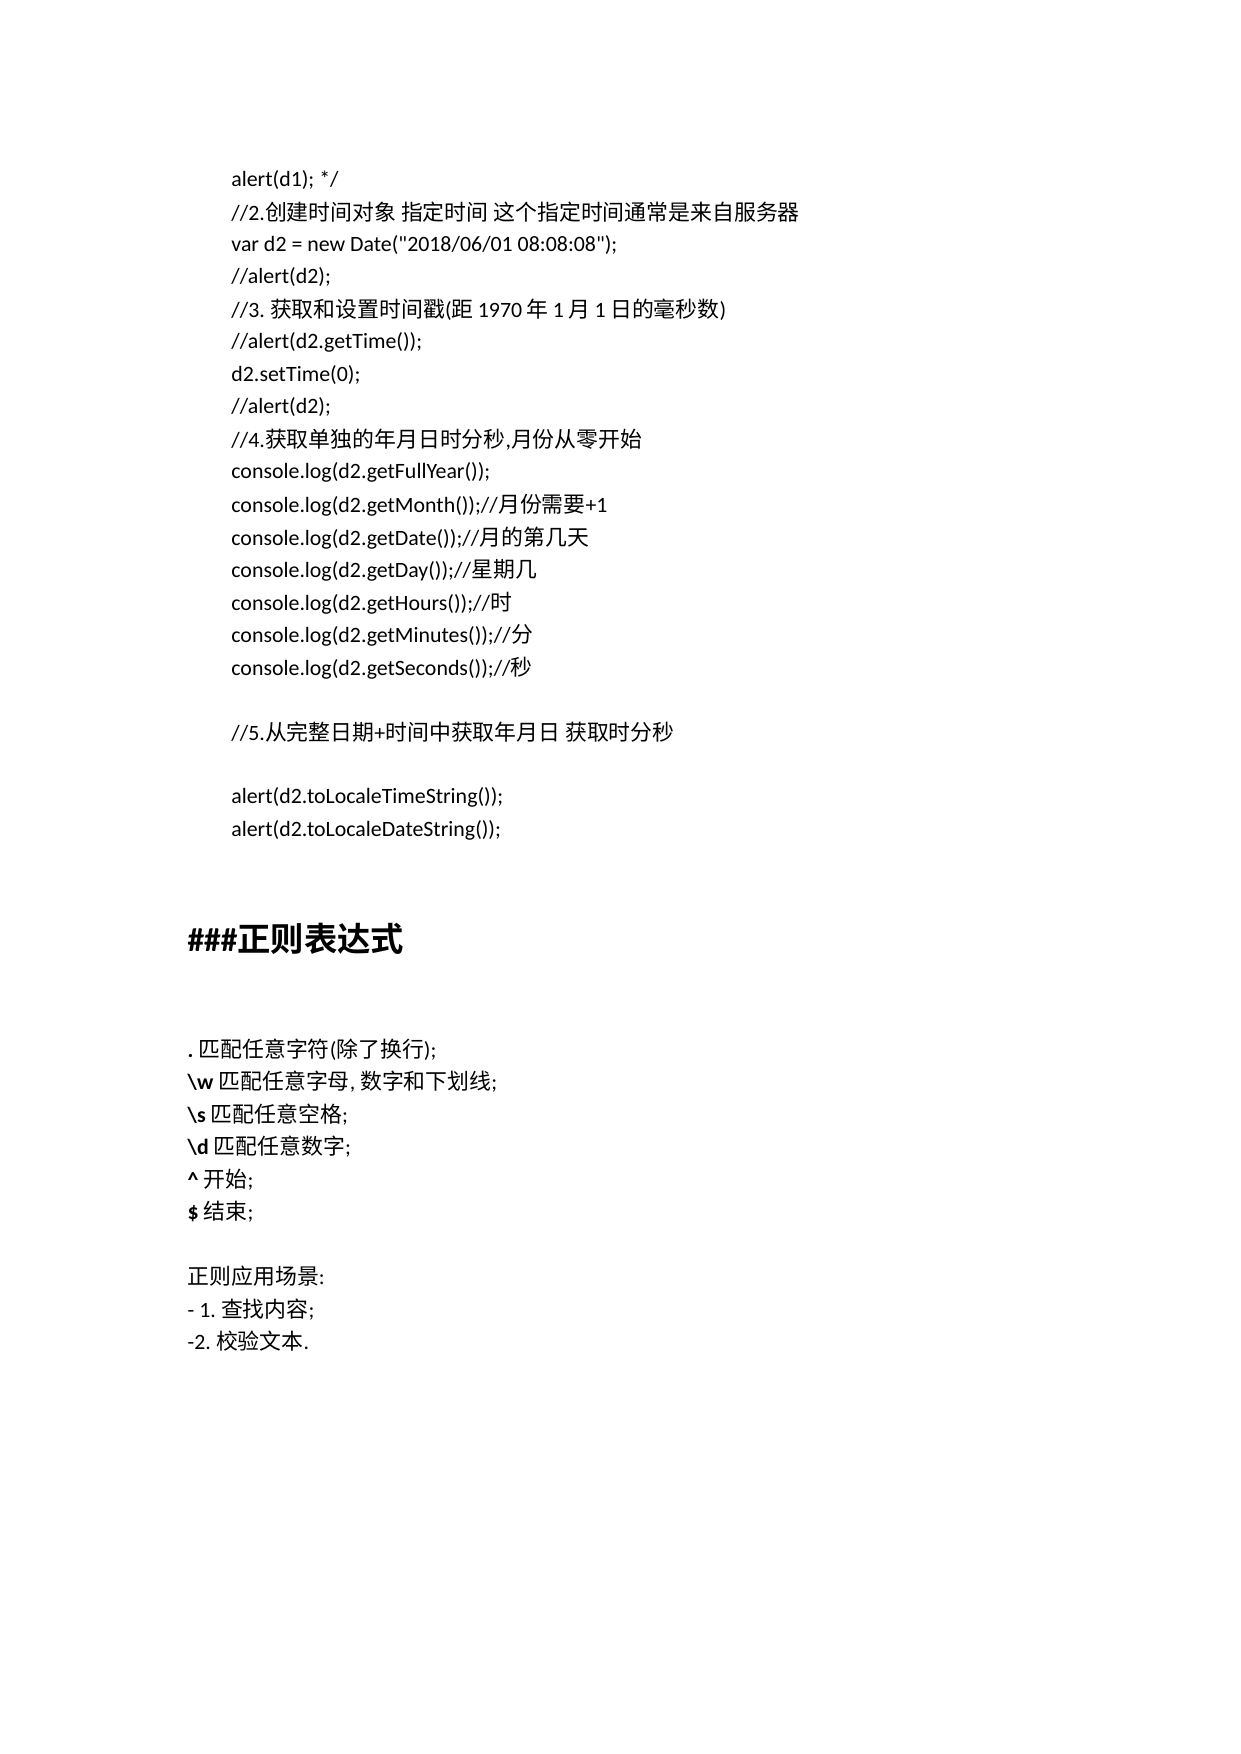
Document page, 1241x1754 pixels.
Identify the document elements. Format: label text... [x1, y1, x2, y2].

text console.log(d2.getDay());//星期几 [187, 552, 1053, 584]
text . 匹配任意字符(除了换行); [187, 1031, 1053, 1064]
text console.log(d2.getHours());//时 [187, 584, 1053, 617]
text console.log(d2.getFullYear()); [187, 454, 1053, 487]
text //alert(d2); [187, 259, 1053, 292]
text //2.创建时间对象 指定时间 这个指定时间通常是来自服务器 [187, 194, 1053, 227]
text alert(d2.toLocaleDateString()); [187, 812, 1053, 844]
text console.log(d2.getMonth());//月份需要+1 [187, 487, 1053, 519]
text var d2 = new Date("2018/06/01 08:08:08"); [187, 227, 1053, 259]
text \w 匹配任意字母, 数字和下划线; [187, 1064, 1053, 1096]
text - 1. 查找内容; [187, 1291, 1053, 1324]
text //4.获取单独的年月日时分秒,月份从零开始 [187, 422, 1053, 454]
text \s 匹配任意空格; [187, 1096, 1053, 1129]
subtitle ###正则表达式 [187, 904, 1053, 969]
text //alert(d2.getTime()); [187, 324, 1053, 357]
text //3. 获取和设置时间戳(距1970年1月1日的毫秒数) [187, 292, 1053, 324]
text //5.从完整日期+时间中获取年月日 获取时分秒 [187, 714, 1053, 747]
text \d 匹配任意数字; [187, 1129, 1053, 1161]
text -2. 校验文本. [187, 1324, 1053, 1356]
text alert(d2.toLocaleTimeString()); [187, 779, 1053, 812]
text alert(d1); */ [187, 162, 1053, 194]
text console.log(d2.getMinutes());//分 [187, 617, 1053, 649]
text d2.setTime(0); [187, 357, 1053, 389]
text console.log(d2.getDate());//月的第几天 [187, 519, 1053, 552]
text //alert(d2); [187, 389, 1053, 422]
text 正则应用场景: [187, 1259, 1053, 1291]
text console.log(d2.getSeconds());//秒 [187, 649, 1053, 682]
text ^ 开始; [187, 1161, 1053, 1194]
text $ 结束; [187, 1194, 1053, 1226]
